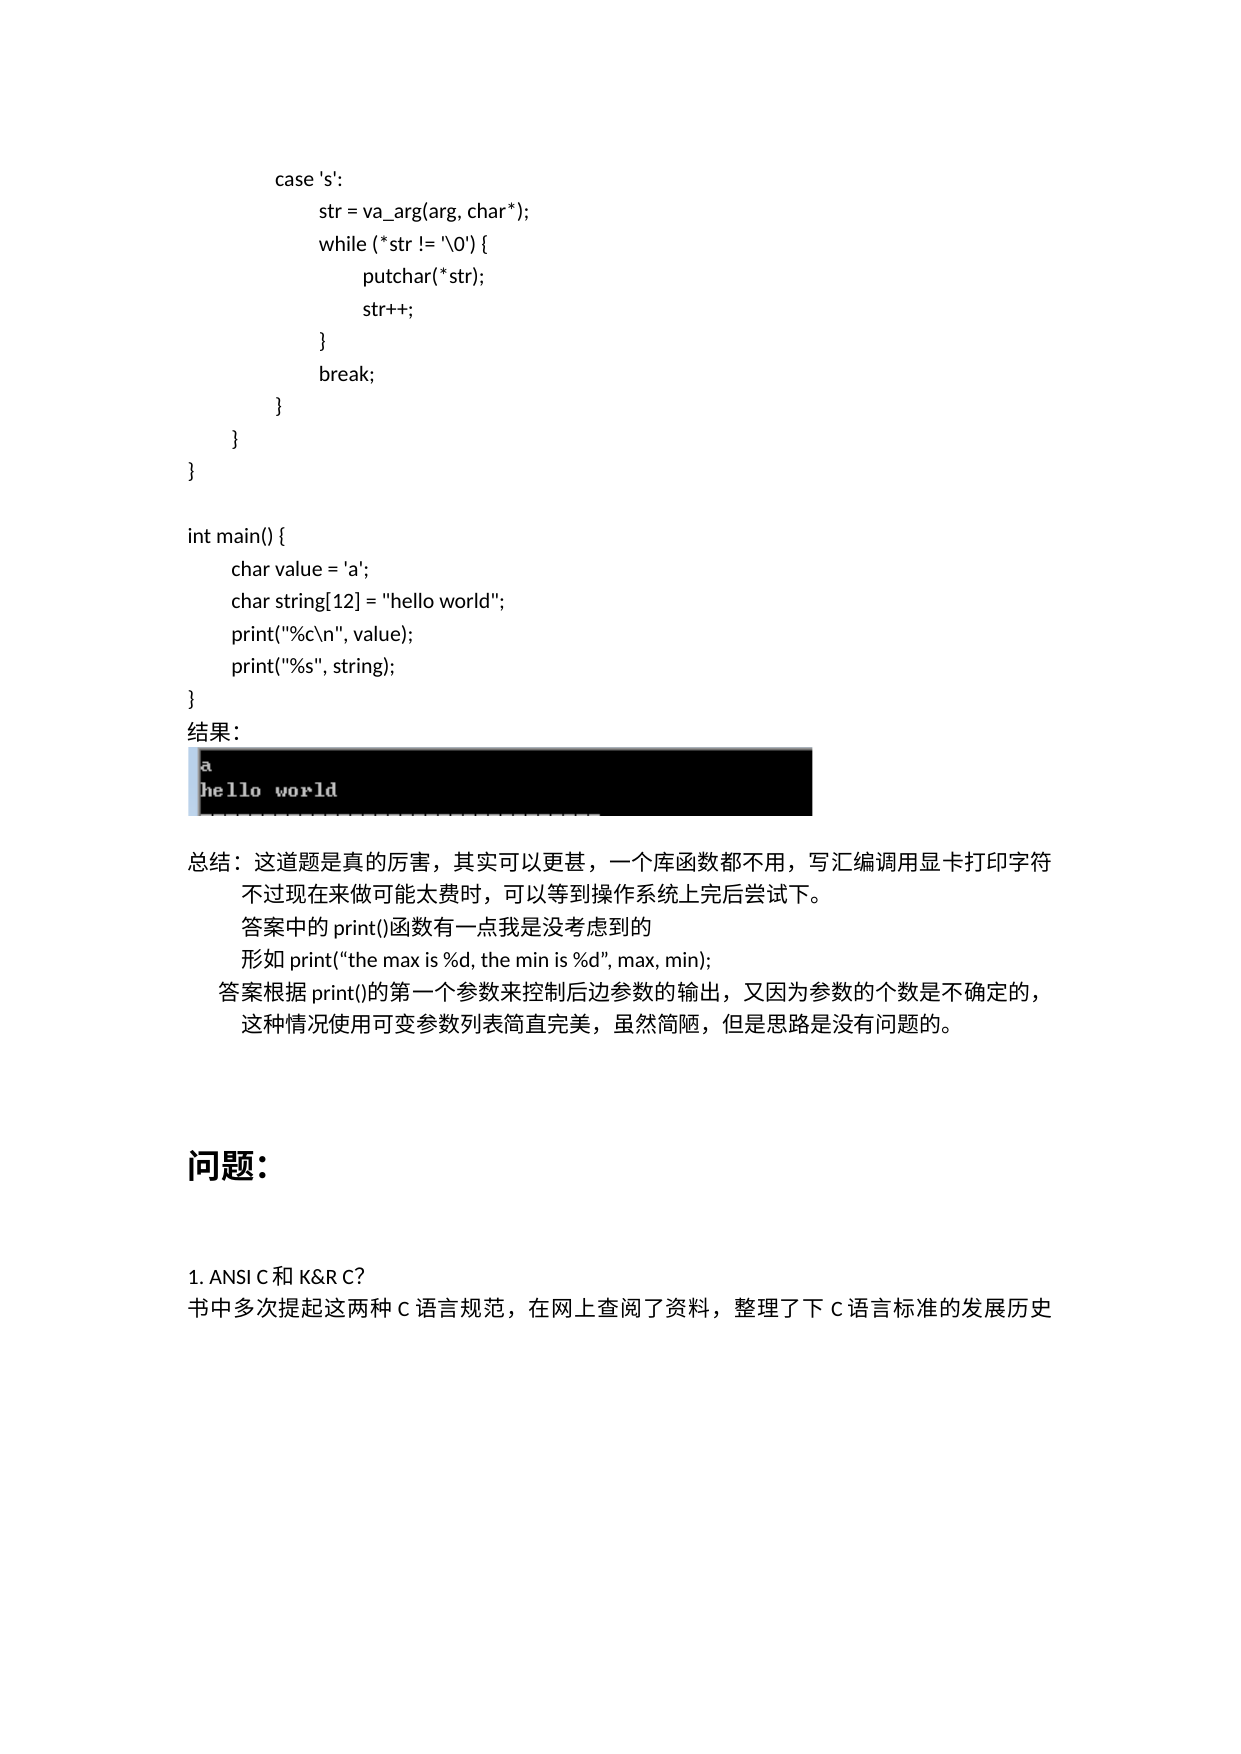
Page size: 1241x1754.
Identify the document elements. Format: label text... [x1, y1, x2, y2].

text 形如print(“the max is %d, the min is %d”, max, min); [187, 942, 1053, 974]
text } [187, 422, 1053, 454]
text str++; [187, 292, 1053, 324]
text 结果： [187, 714, 1053, 747]
text 答案中的print()函数有一点我是没考虑到的 [187, 909, 1053, 942]
subtitle 问题： [187, 1132, 1053, 1197]
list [187, 1291, 1053, 1323]
text putchar(*str); [187, 259, 1053, 292]
text print("%s", string); [187, 649, 1053, 682]
text } [187, 324, 1053, 357]
picture [187, 747, 813, 816]
text } [187, 454, 1053, 487]
list ANSI C和 K&R C？ [187, 1258, 1053, 1291]
text } [187, 682, 1053, 714]
text case 's': [187, 162, 1053, 194]
text int main() { [187, 519, 1053, 552]
text str = va_arg(arg, char*); [187, 194, 1053, 227]
text } [187, 389, 1053, 422]
text char string[12] = "hello world"; [187, 584, 1053, 617]
text break; [187, 357, 1053, 389]
text print("%c\n", value); [187, 617, 1053, 649]
text while (*str != '\0') { [187, 227, 1053, 259]
text 总结：这道题是真的厉害，其实可以更甚，一个库函数都不用，写汇编调用显卡打印字符， 不过现在来做可能太费时，可以等到操作系统上完后尝试下。 [187, 844, 1053, 909]
text char value = 'a'; [187, 552, 1053, 584]
text 答案根据print()的第一个参数来控制后边参数的输出，又因为参数的个数是不确定的， 这种情况使用可变参数列表简直完美，虽然简陋，但是思路是没有问题的。 [187, 974, 1053, 1039]
